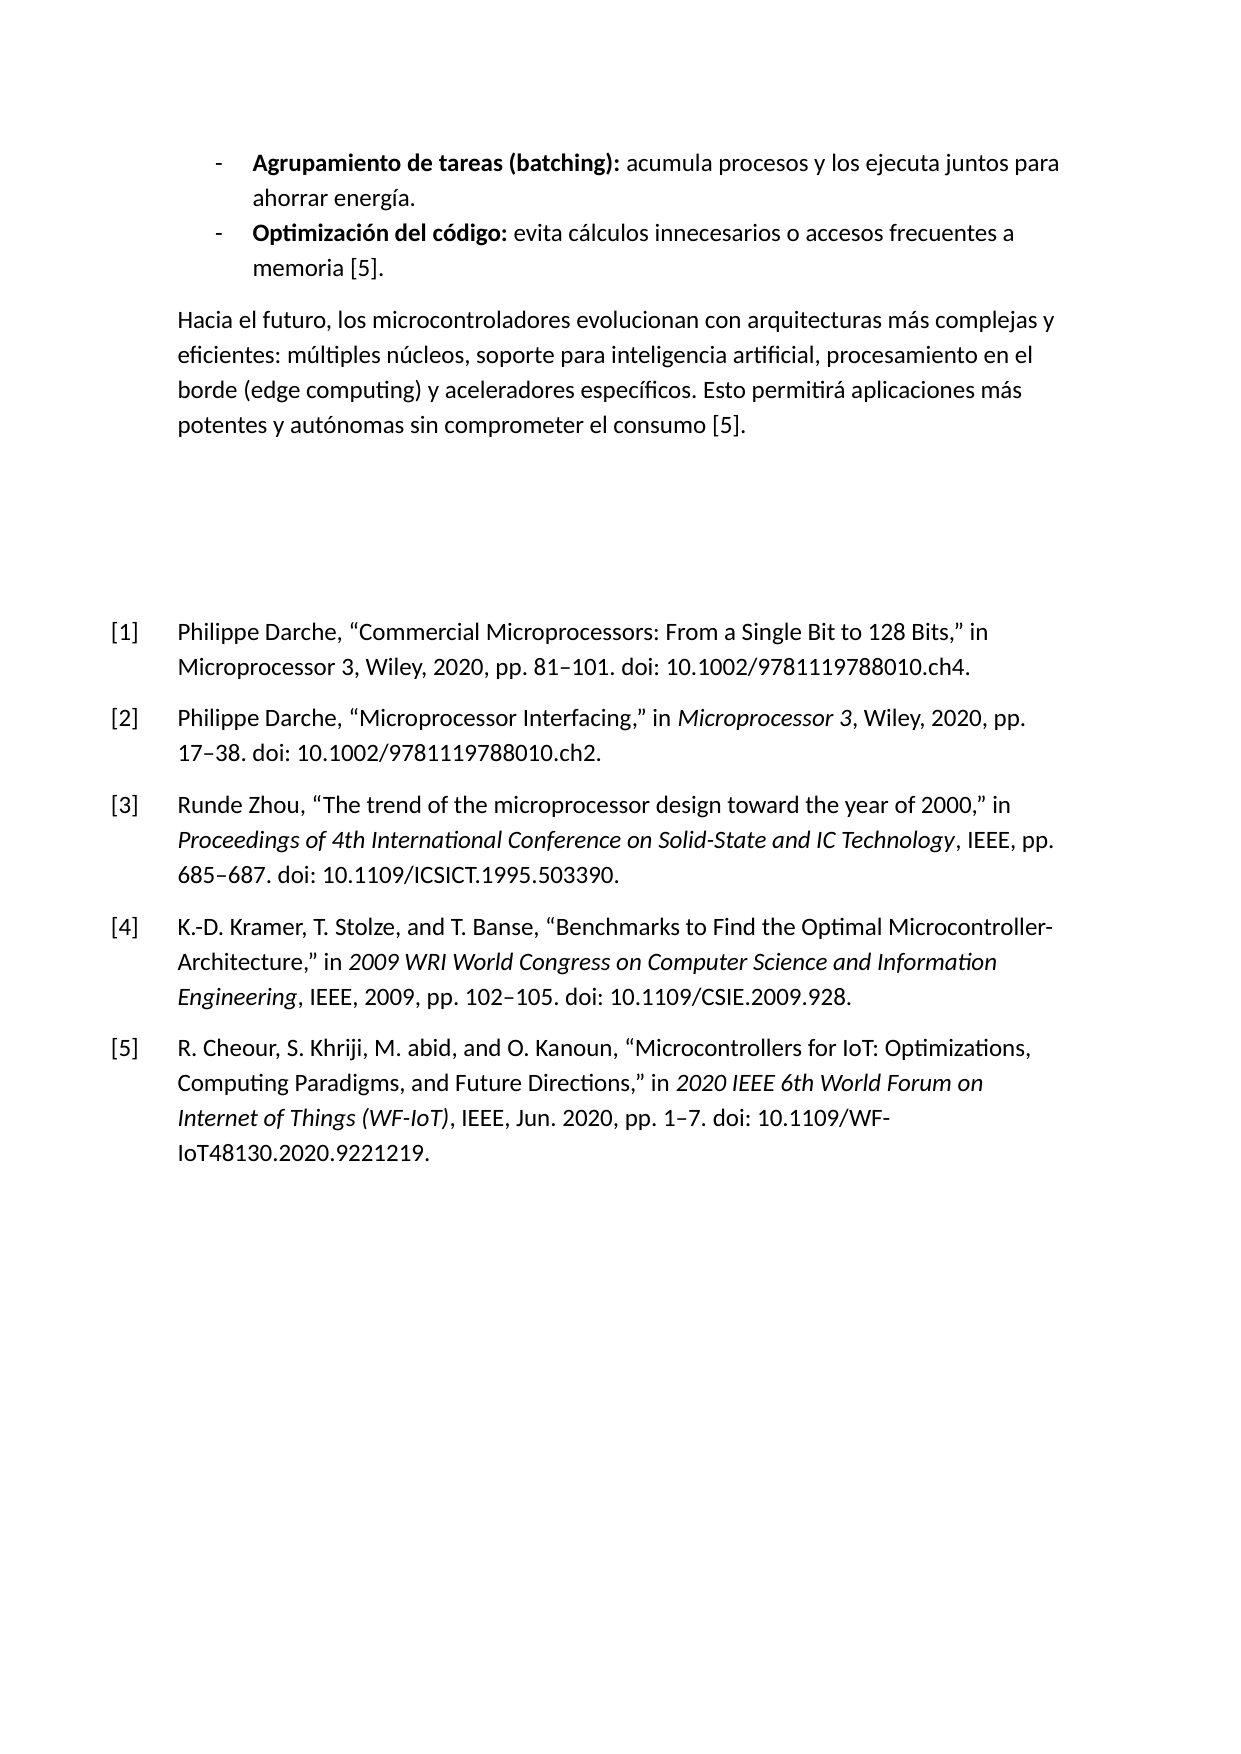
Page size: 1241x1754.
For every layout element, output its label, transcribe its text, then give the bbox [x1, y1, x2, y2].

list Optimización del código: evita cálculos innecesarios o accesos frecuentes a memoria . [215, 218, 1063, 283]
list Agrupamiento de tareas (batching): acumula procesos y los ejecuta juntos para ahorrar energía. [215, 148, 1063, 213]
text Hacia el futuro, los microcontroladores evolucionan con arquitecturas más complejas y eficientes: múltiples núcleos, soporte para inteligencia artificial, procesamiento en el borde (edge computing) y aceleradores específicos. Esto permitirá aplicaciones más potentes y autónomas sin comprometer el consumo . [177, 304, 1063, 440]
